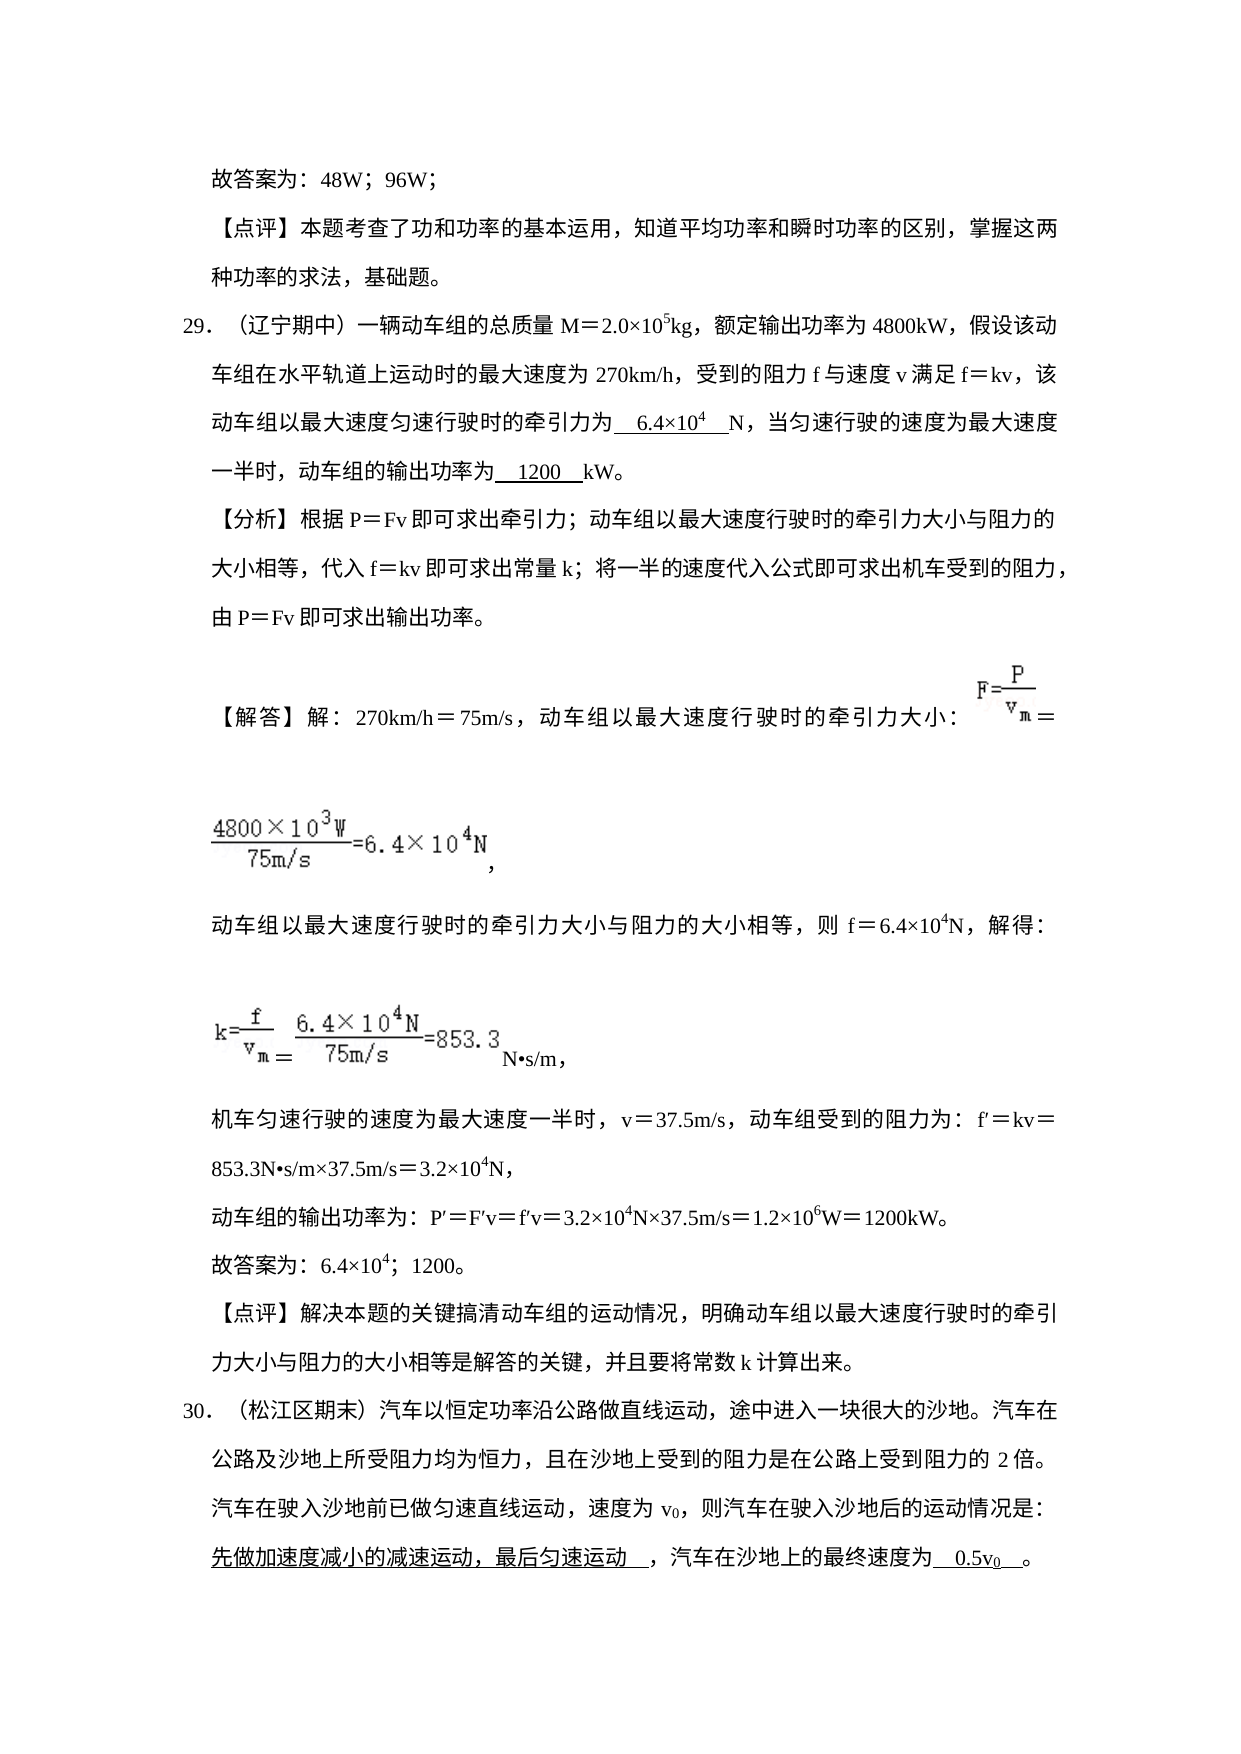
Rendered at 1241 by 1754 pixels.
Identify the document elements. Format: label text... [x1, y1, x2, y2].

text 故答案为：48W；96W； [211, 162, 1058, 194]
text 30．（松江区期末）汽车以恒定功率沿公路做直线运动，途中进入一块很大的沙地。汽车在公路及沙地上所受阻力均为恒力，且在沙地上受到的阻力是在公路上受到阻力的2倍。汽车在驶入沙地前已做匀速直线运动，速度为v0，则汽车在驶入沙地后的运动情况是： 先做加速度减小的减速运动，最后匀速运动 ，汽车在沙地上的最终速度为 0.5v0 。 [183, 1393, 1058, 1572]
text 机车匀速行驶的速度为最大速度一半时，v＝37.5m/s，动车组受到的阻力为：f′＝kv＝853.3N•s/m×37.5m/s＝3.2×104N， [211, 1102, 1058, 1183]
text 动车组的输出功率为：P′＝F′v＝f′v＝3.2×104N×37.5m/s＝1.2×106W＝1200kW。 [211, 1199, 1058, 1232]
text 【点评】解决本题的关键搞清动车组的运动情况，明确动车组以最大速度行驶时的牵引力大小与阻力的大小相等是解答的关键，并且要将常数k计算出来。 [211, 1296, 1058, 1377]
picture [211, 1002, 274, 1067]
picture [973, 661, 1036, 726]
text 故答案为：6.4×104；1200。 [211, 1247, 1058, 1280]
text 【点评】本题考查了功和功率的基本运用，知道平均功率和瞬时功率的区别，掌握这两种功率的求法，基础题。 [211, 210, 1058, 292]
picture [295, 1002, 502, 1067]
text 【解答】解：270km/h＝75m/s，动车组以最大速度行驶时的牵引力大小：＝， [211, 648, 1058, 892]
text 29．（辽宁期中）一辆动车组的总质量M＝2.0×105kg，额定输出功率为4800kW，假设该动车组在水平轨道上运动时的最大速度为270km/h，受到的阻力f与速度v满足f＝kv，该动车组以最大速度匀速行驶时的牵引力为 6.4×104 N，当匀速行驶的速度为最大速度一半时，动车组的输出功率为 1200 kW。 [183, 307, 1058, 486]
text 动车组以最大速度行驶时的牵引力大小与阻力的大小相等，则f＝6.4×104N，解得：＝N•s/m， [211, 907, 1058, 1086]
picture [211, 807, 487, 872]
text 【分析】根据P＝Fv即可求出牵引力；动车组以最大速度行驶时的牵引力大小与阻力的大小相等，代入f＝kv即可求出常量k；将一半的速度代入公式即可求出机车受到的阻力，由P＝Fv即可求出输出功率。 [211, 502, 1058, 632]
